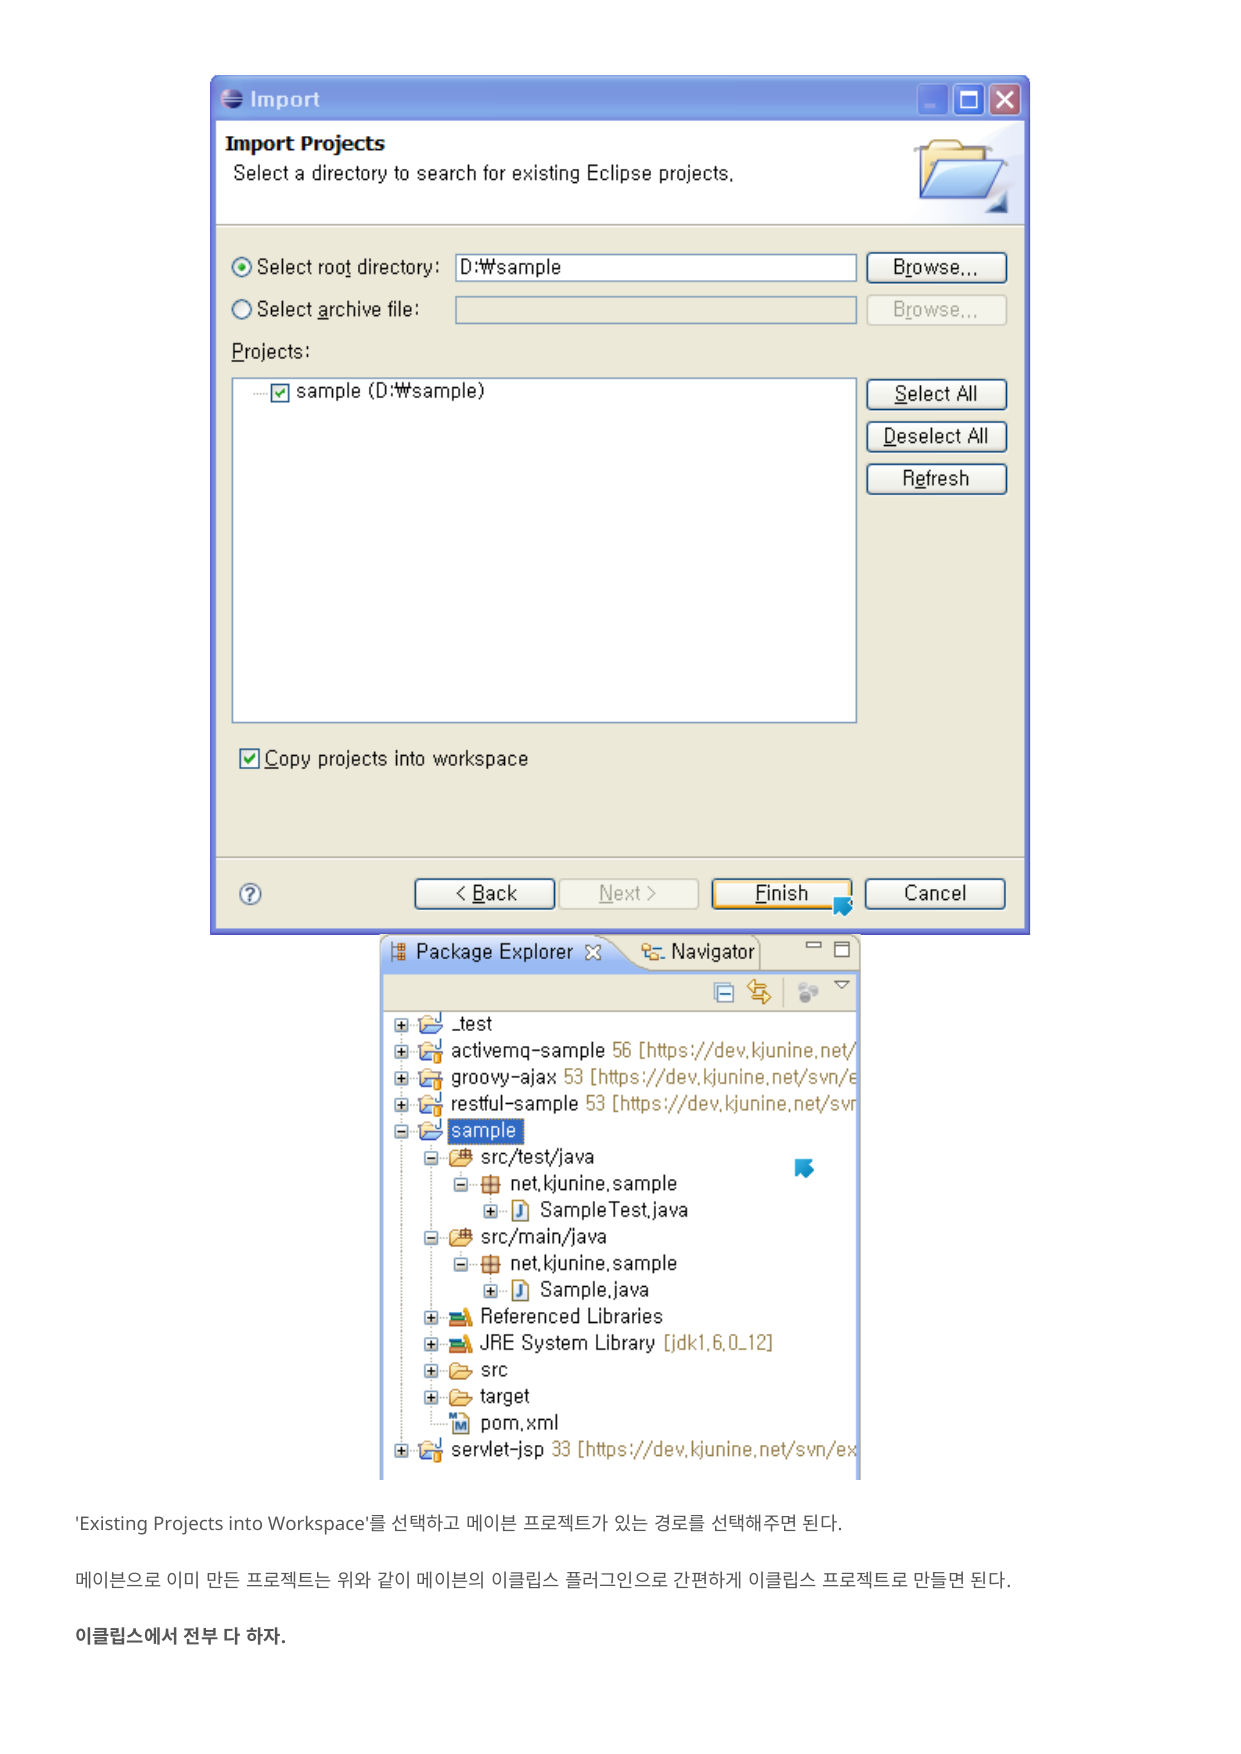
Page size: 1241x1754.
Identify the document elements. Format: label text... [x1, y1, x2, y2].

text 메이븐으로 이미 만든 프로젝트는 위와 같이 메이븐의 이클립스 플러그인으로 간편하게 이클립스 프로젝트로 만들면 된다. [75, 1565, 1165, 1592]
text 이클립스에서 전부 다 하자. [75, 1622, 1165, 1649]
text 'Existing Projects into Workspace'를 선택하고 메이븐 프로젝트가 있는 경로를 선택해주면 된다. [75, 1509, 1165, 1536]
picture [210, 75, 1031, 1480]
